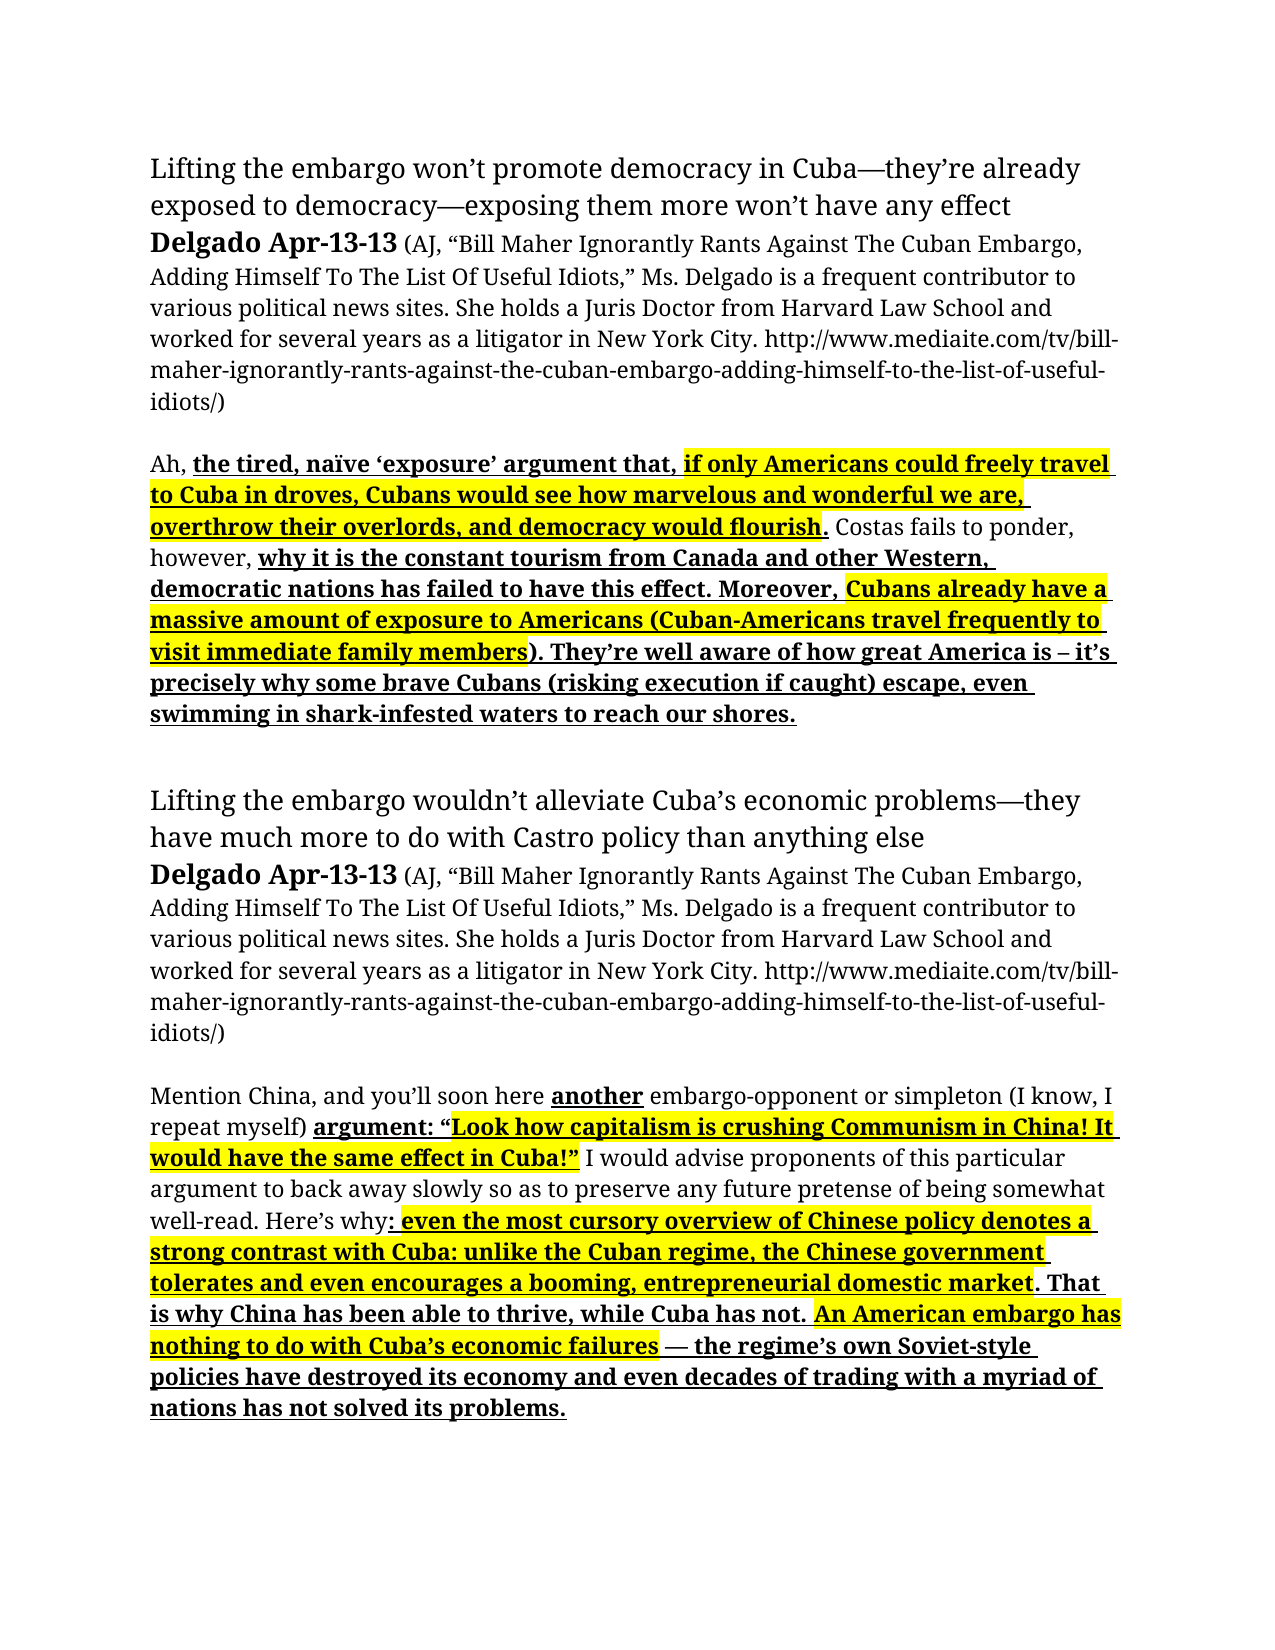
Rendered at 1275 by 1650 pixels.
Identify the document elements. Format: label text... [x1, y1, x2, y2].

text Mention China, and you’ll soon here another embargo-opponent or simpleton (I know, I repeat myself) argument: “Look how capitalism is crushing Communism in China! It would have the same effect in Cuba!” I would advise proponents of this particular argument to back away slowly so as to preserve any future pretense of being somewhat well-read. Here’s why: even the most cursory overview of Chinese policy denotes a strong contrast with Cuba: unlike the Cuban regime, the Chinese government tolerates and even encourages a booming, entrepreneurial domestic market. That is why China has been able to thrive, while Cuba has not. An American embargo has nothing to do with Cuba’s economic failures — the regime’s own Soviet-style policies have destroyed its economy and even decades of trading with a myriad of nations has not solved its problems. [150, 1079, 1125, 1423]
subtitle Lifting the embargo wouldn’t alleviate Cuba’s economic problems—they have much more to do with Castro policy than anything else [150, 781, 1125, 855]
subtitle Lifting the embargo won’t promote democracy in Cuba—they’re already exposed to democracy—exposing them more won’t have any effect [150, 150, 1125, 224]
text Ah, the tired, naïve ‘exposure’ argument that, if only Americans could freely travel to Cuba in droves, Cubans would see how marvelous and wonderful we are, overthrow their overlords, and democracy would flourish. Costas fails to ponder, however, why it is the constant tourism from Canada and other Western, democratic nations has failed to have this effect. Moreover, Cubans already have a massive amount of exposure to Americans (Cuban-Americans travel frequently to visit immediate family members). They’re well aware of how great America is – it’s precisely why some brave Cubans (risking execution if caught) escape, even swimming in shark-infested waters to reach our shores. [150, 448, 1125, 729]
text Delgado Apr-13-13 (AJ, “Bill Maher Ignorantly Rants Against The Cuban Embargo, Adding Himself To The List Of Useful Idiots,” Ms. Delgado is a frequent contributor to various political news sites. She holds a Juris Doctor from Harvard Law School and worked for several years as a litigator in New York City. http://www.mediaite.com/tv/bill-maher-ignorantly-rants-against-the-cuban-embargo-adding-himself-to-the-list-of-useful-idiots/) [150, 855, 1125, 1048]
text Delgado Apr-13-13 (AJ, “Bill Maher Ignorantly Rants Against The Cuban Embargo, Adding Himself To The List Of Useful Idiots,” Ms. Delgado is a frequent contributor to various political news sites. She holds a Juris Doctor from Harvard Law School and worked for several years as a litigator in New York City. http://www.mediaite.com/tv/bill-maher-ignorantly-rants-against-the-cuban-embargo-adding-himself-to-the-list-of-useful-idiots/) [150, 224, 1125, 417]
